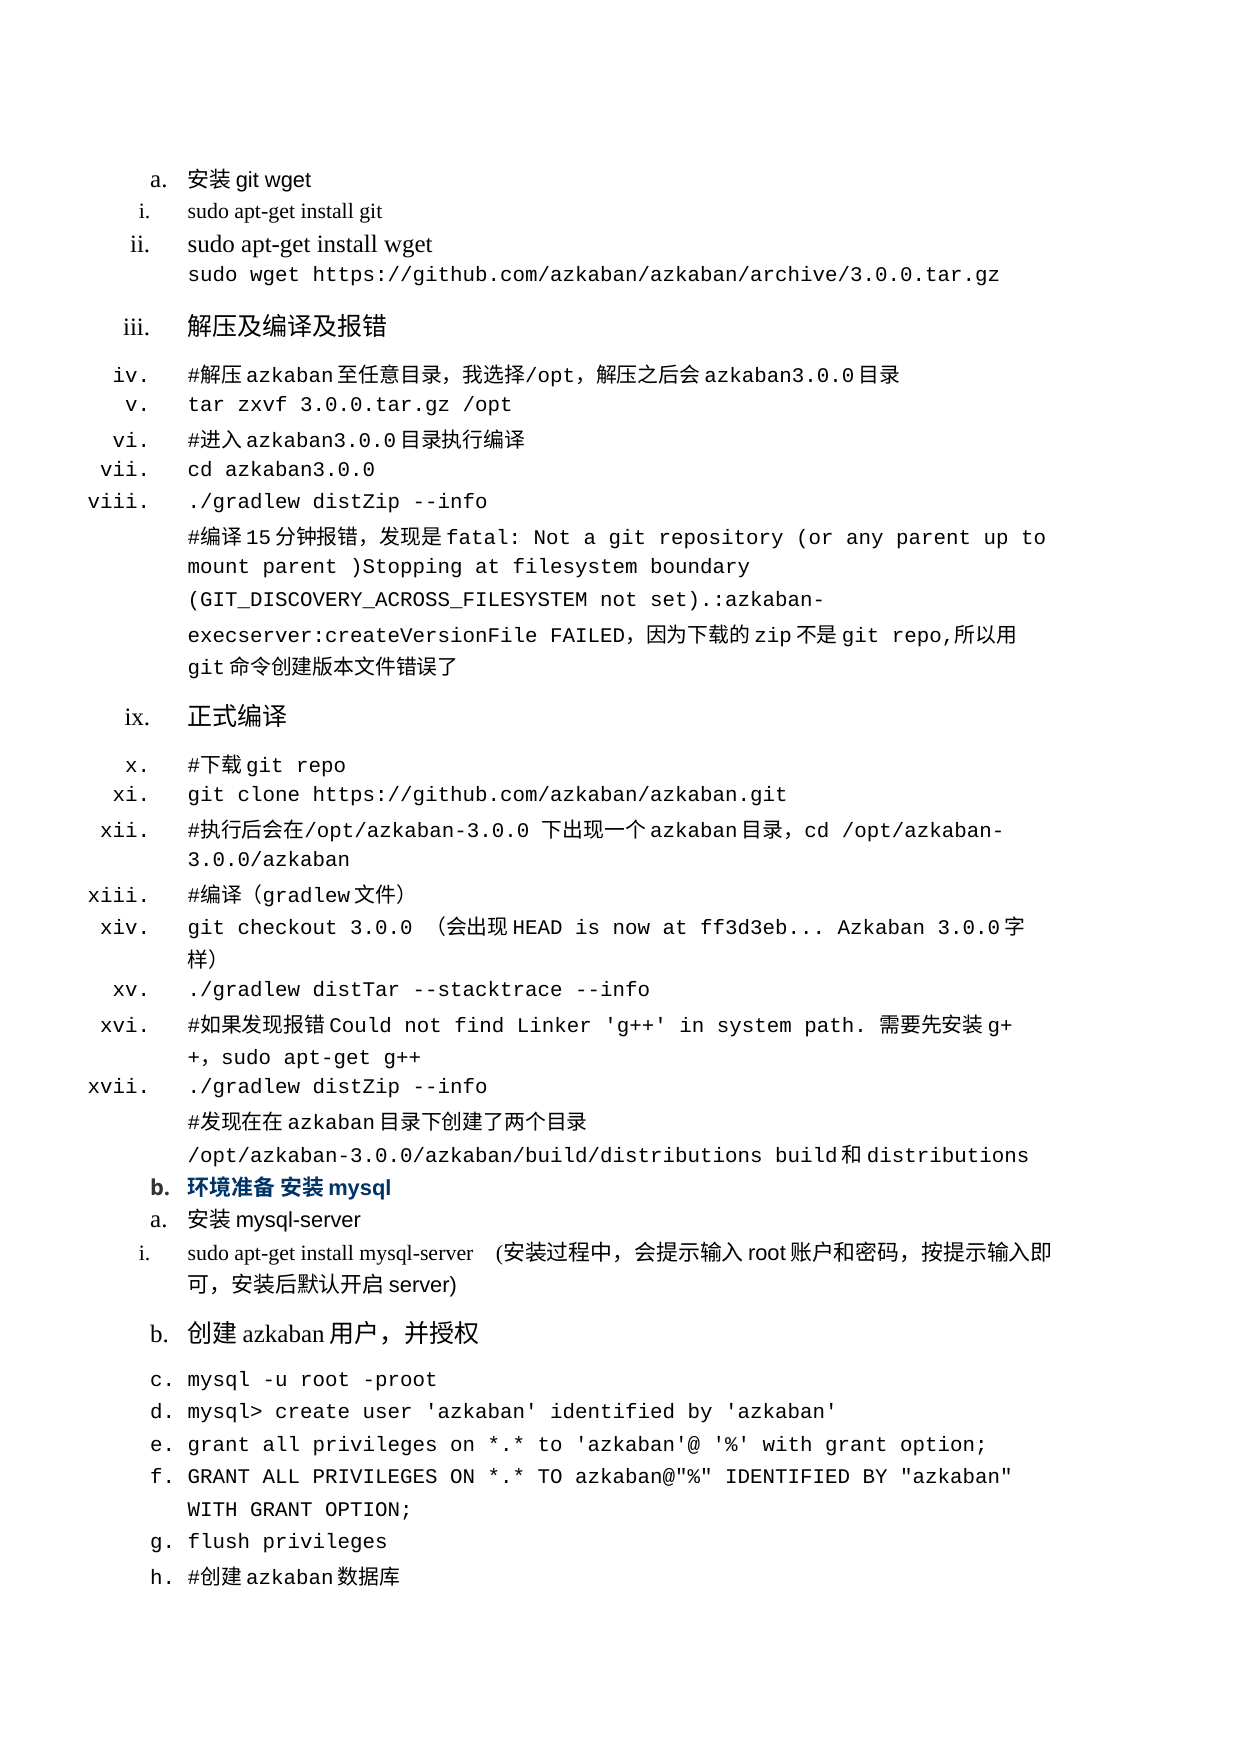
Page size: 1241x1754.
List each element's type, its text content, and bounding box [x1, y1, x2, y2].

list #下载git repo [150, 747, 1053, 779]
list sudo apt-get install wget [150, 227, 1053, 259]
subtitle 环境准备 安装mysql [150, 1169, 1053, 1202]
list git checkout 3.0.0 （会出现HEAD is now at ff3d3eb... Azkaban 3.0.0字样） [150, 909, 1053, 974]
list sudo apt-get install git [150, 194, 1053, 227]
list sudo apt-get install mysql-server (安装过程中，会提示输入root账户和密码，按提示输入即可，安装后默认开启server) [150, 1234, 1053, 1299]
list ./gradlew distZip --info [150, 1072, 1053, 1104]
list GRANT ALL PRIVILEGES ON *.* TO azkaban@"%" IDENTIFIED BY "azkaban" WITH GRANT OPTION; [150, 1462, 1053, 1527]
list flush privileges [150, 1527, 1053, 1559]
list mysql -u root -proot [150, 1364, 1053, 1397]
list ./gradlew distZip --info [150, 487, 1053, 519]
list #如果发现报错Could not find Linker 'g++' in system path. 需要先安装g++，sudo apt-get g++ [150, 1007, 1053, 1072]
list #解压azkaban至任意目录，我选择/opt，解压之后会azkaban3.0.0目录 [150, 357, 1053, 389]
list #创建azkaban数据库 [150, 1559, 1053, 1592]
list 安装mysql-server [150, 1202, 1053, 1234]
list 正式编译 [150, 682, 1053, 747]
list 安装git wget [150, 162, 1053, 194]
list #进入azkaban3.0.0目录执行编译 [150, 422, 1053, 454]
list 创建azkaban用户，并授权 [150, 1299, 1053, 1364]
list 解压及编译及报错 [150, 292, 1053, 357]
list mysql> create user 'azkaban' identified by 'azkaban' [150, 1397, 1053, 1429]
list grant all privileges on *.* to 'azkaban'@ '%' with grant option; [150, 1429, 1053, 1462]
list tar zxvf 3.0.0.tar.gz /opt [150, 389, 1053, 422]
list #编译（gradlew文件） [150, 877, 1053, 909]
list git clone https://github.com/azkaban/azkaban.git [150, 779, 1053, 812]
text #编译15分钟报错，发现是fatal: Not a git repository (or any parent up to mount parent )Stopping at filesystem boundary (GIT_DISCOVERY_ACROSS_FILESYSTEM not set).:azkaban-execserver:createVersionFile FAILED，因为下载的zip不是git repo,所以用git命令创建版本文件错误了 [187, 519, 1053, 682]
list cd azkaban3.0.0 [150, 454, 1053, 487]
text sudo wget https://github.com/azkaban/azkaban/archive/3.0.0.tar.gz [187, 259, 1053, 292]
text #发现在在azkaban目录下创建了两个目录 /opt/azkaban-3.0.0/azkaban/build/distributions build和distributions [187, 1104, 1053, 1169]
list ./gradlew distTar --stacktrace --info [150, 974, 1053, 1007]
list #执行后会在/opt/azkaban-3.0.0 下出现一个azkaban目录，cd /opt/azkaban-3.0.0/azkaban [150, 812, 1053, 877]
